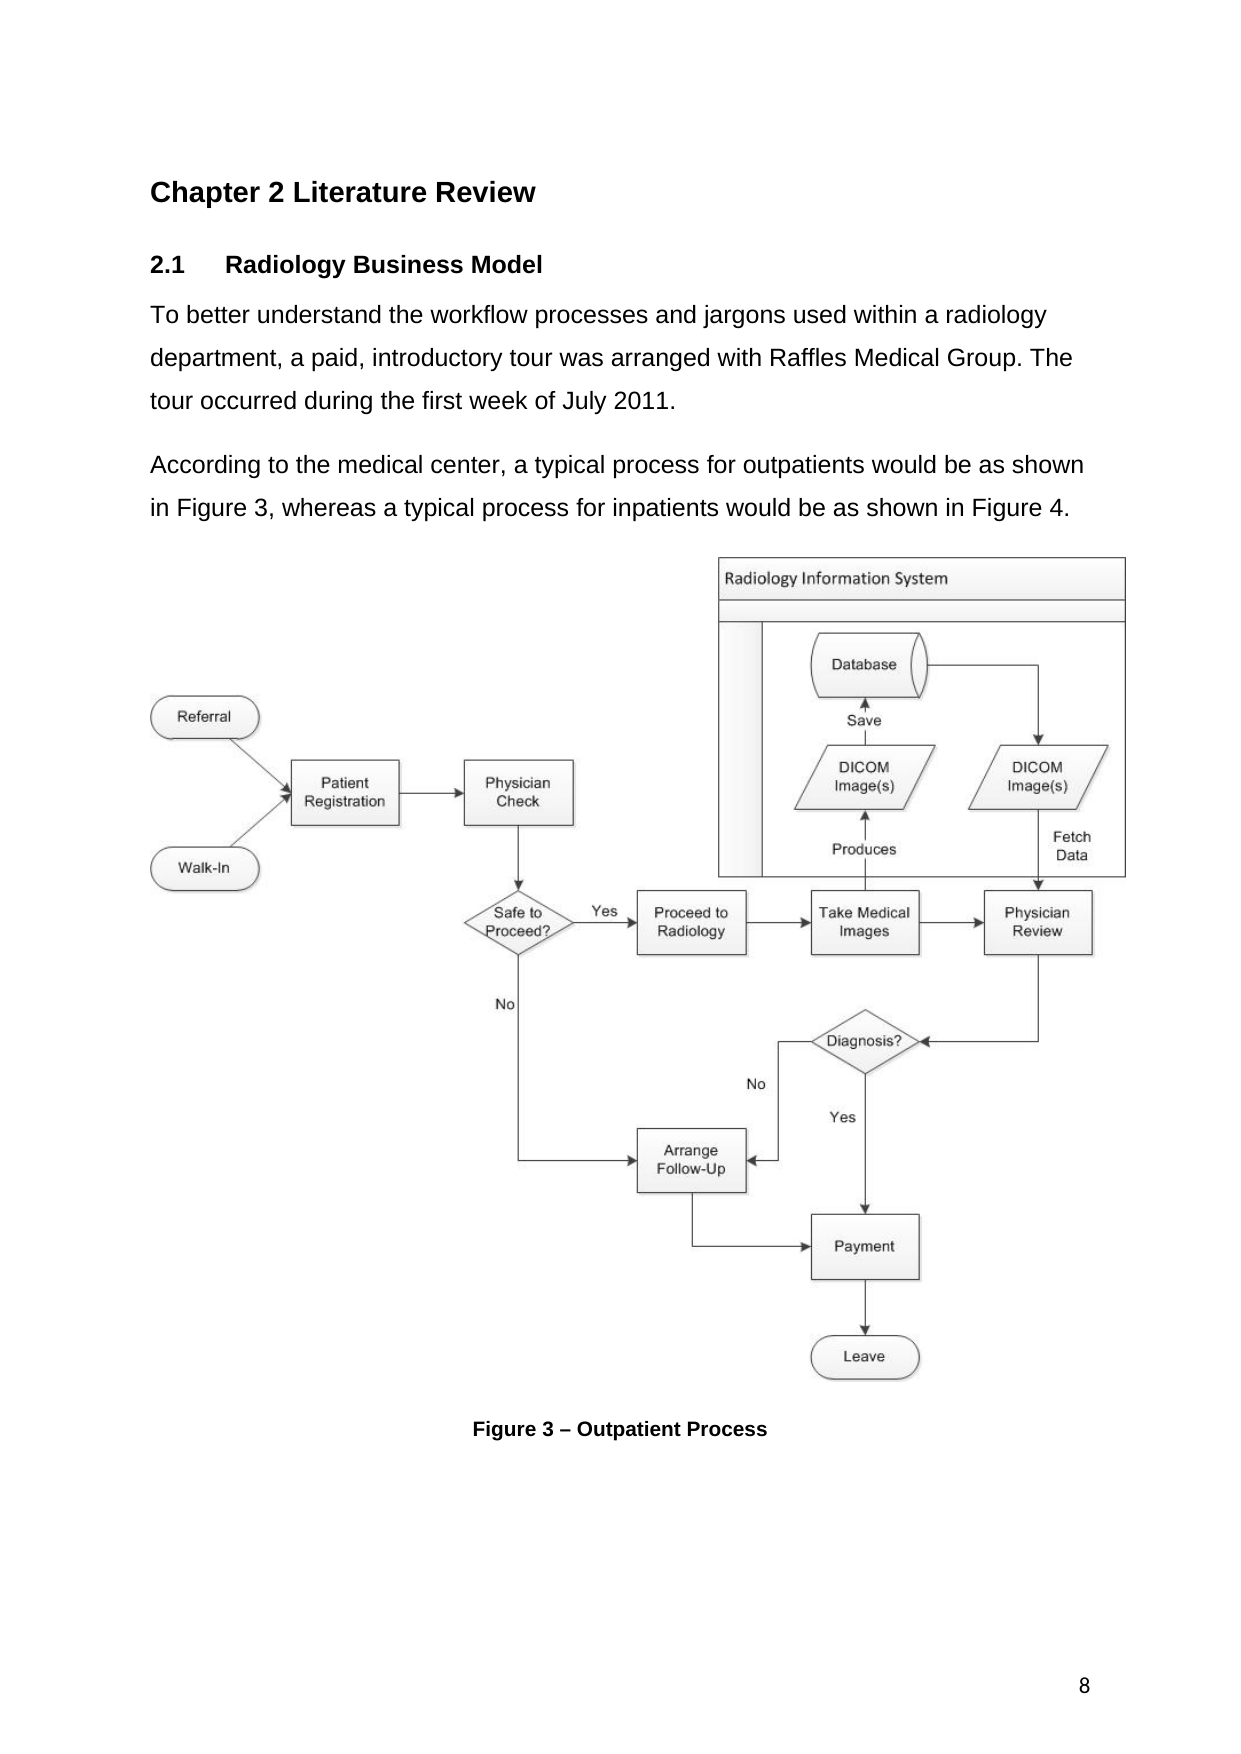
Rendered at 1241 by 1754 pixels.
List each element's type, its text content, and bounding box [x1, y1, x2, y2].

text According to the medical center, a typical process for outpatients would be as shown in Figure 3, whereas a typical process for inpatients would be as shown in Figure 4. [150, 450, 1090, 522]
text Figure 3 – Outpatient Process [150, 1417, 1090, 1441]
picture [150, 556, 1126, 1382]
text To better understand the workflow processes and jargons used within a radiology department, a paid, introductory tour was arranged with Raffles Medical Group. The tour occurred during the first week of July 2011. [150, 300, 1090, 415]
subtitle 2.1 Radiology Business Model [150, 250, 1090, 279]
subtitle Literature Review [150, 175, 1090, 208]
